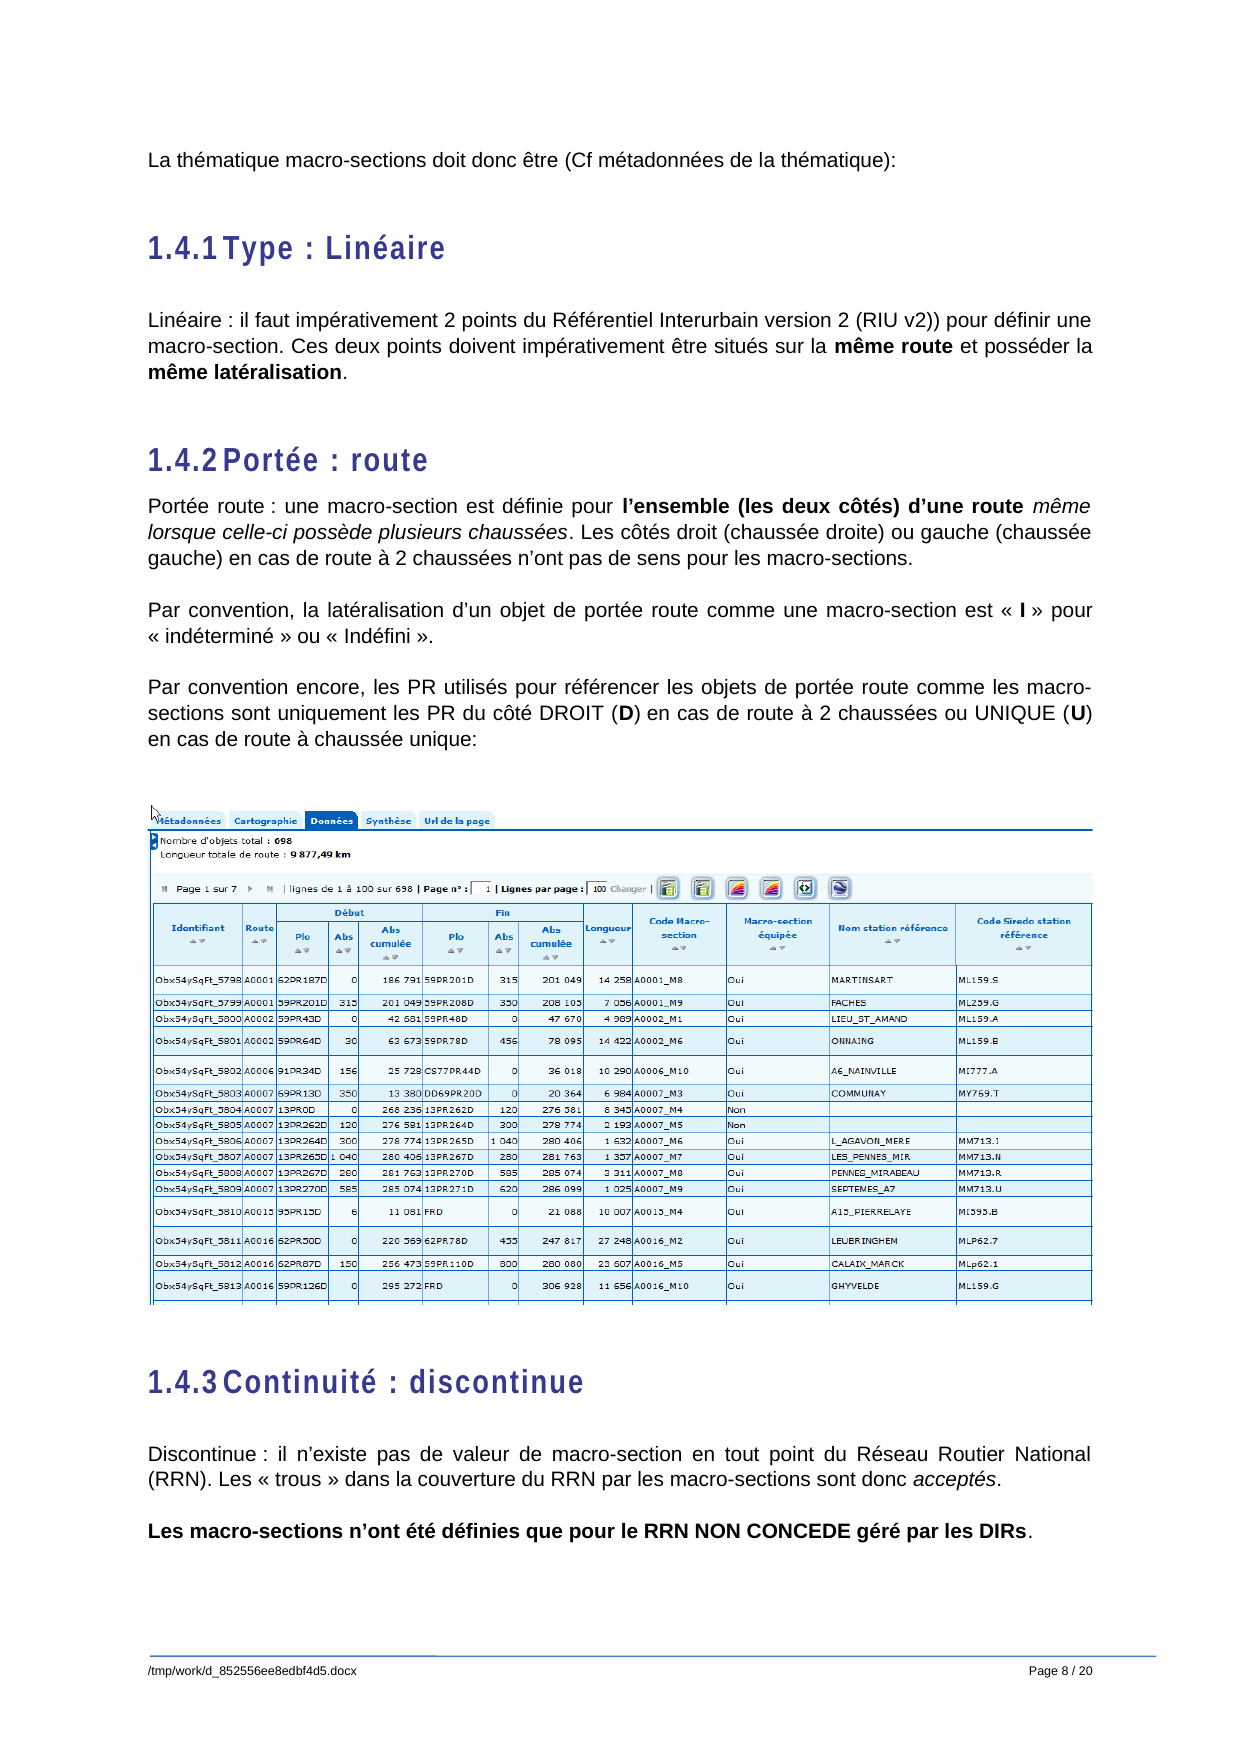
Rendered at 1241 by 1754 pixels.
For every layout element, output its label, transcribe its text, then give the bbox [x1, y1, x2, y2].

picture [147, 804, 1093, 1305]
text Les macro-sections n’ont été définies que pour le RRN NON CONCEDE géré par les DIRs. [148, 1519, 1093, 1543]
text Par convention encore, les PR utilisés pour référencer les objets de portée route comme les macro-sections sont uniquement les PR du côté DROIT (D) en cas de route à 2 chaussées ou UNIQUE (U) en cas de route à chaussée unique: [148, 675, 1093, 751]
text Par convention, la latéralisation d’un objet de portée route comme une macro-section est « I » pour « indéterminé » ou « Indéfini ». [148, 598, 1093, 647]
text Discontinue : il n’existe pas de valeur de macro-section en tout point du Réseau Routier National (RRN). Les « trous » dans la couverture du RRN par les macro-sections sont donc acceptés. [148, 1441, 1093, 1491]
subtitle Type : Linéaire [148, 228, 1093, 267]
text La thématique macro-sections doit donc être (Cf métadonnées de la thématique): [148, 148, 1093, 172]
subtitle Portée : route [148, 441, 1093, 479]
subtitle Continuité : discontinue [148, 1362, 1093, 1400]
text Portée route : une macro-section est définie pour l’ensemble (les deux côtés) d’une route même lorsque celle-ci possède plusieurs chaussées. Les côtés droit (chaussée droite) ou gauche (chaussée gauche) en cas de route à 2 chaussées n’ont pas de sens pour les macro-sections. [148, 494, 1093, 570]
text Linéaire : il faut impérativement 2 points du Référentiel Interurbain version 2 (RIU v2)) pour définir une macro-section. Ces deux points doivent impérativement être situés sur la même route et posséder la même latéralisation. [148, 308, 1093, 384]
